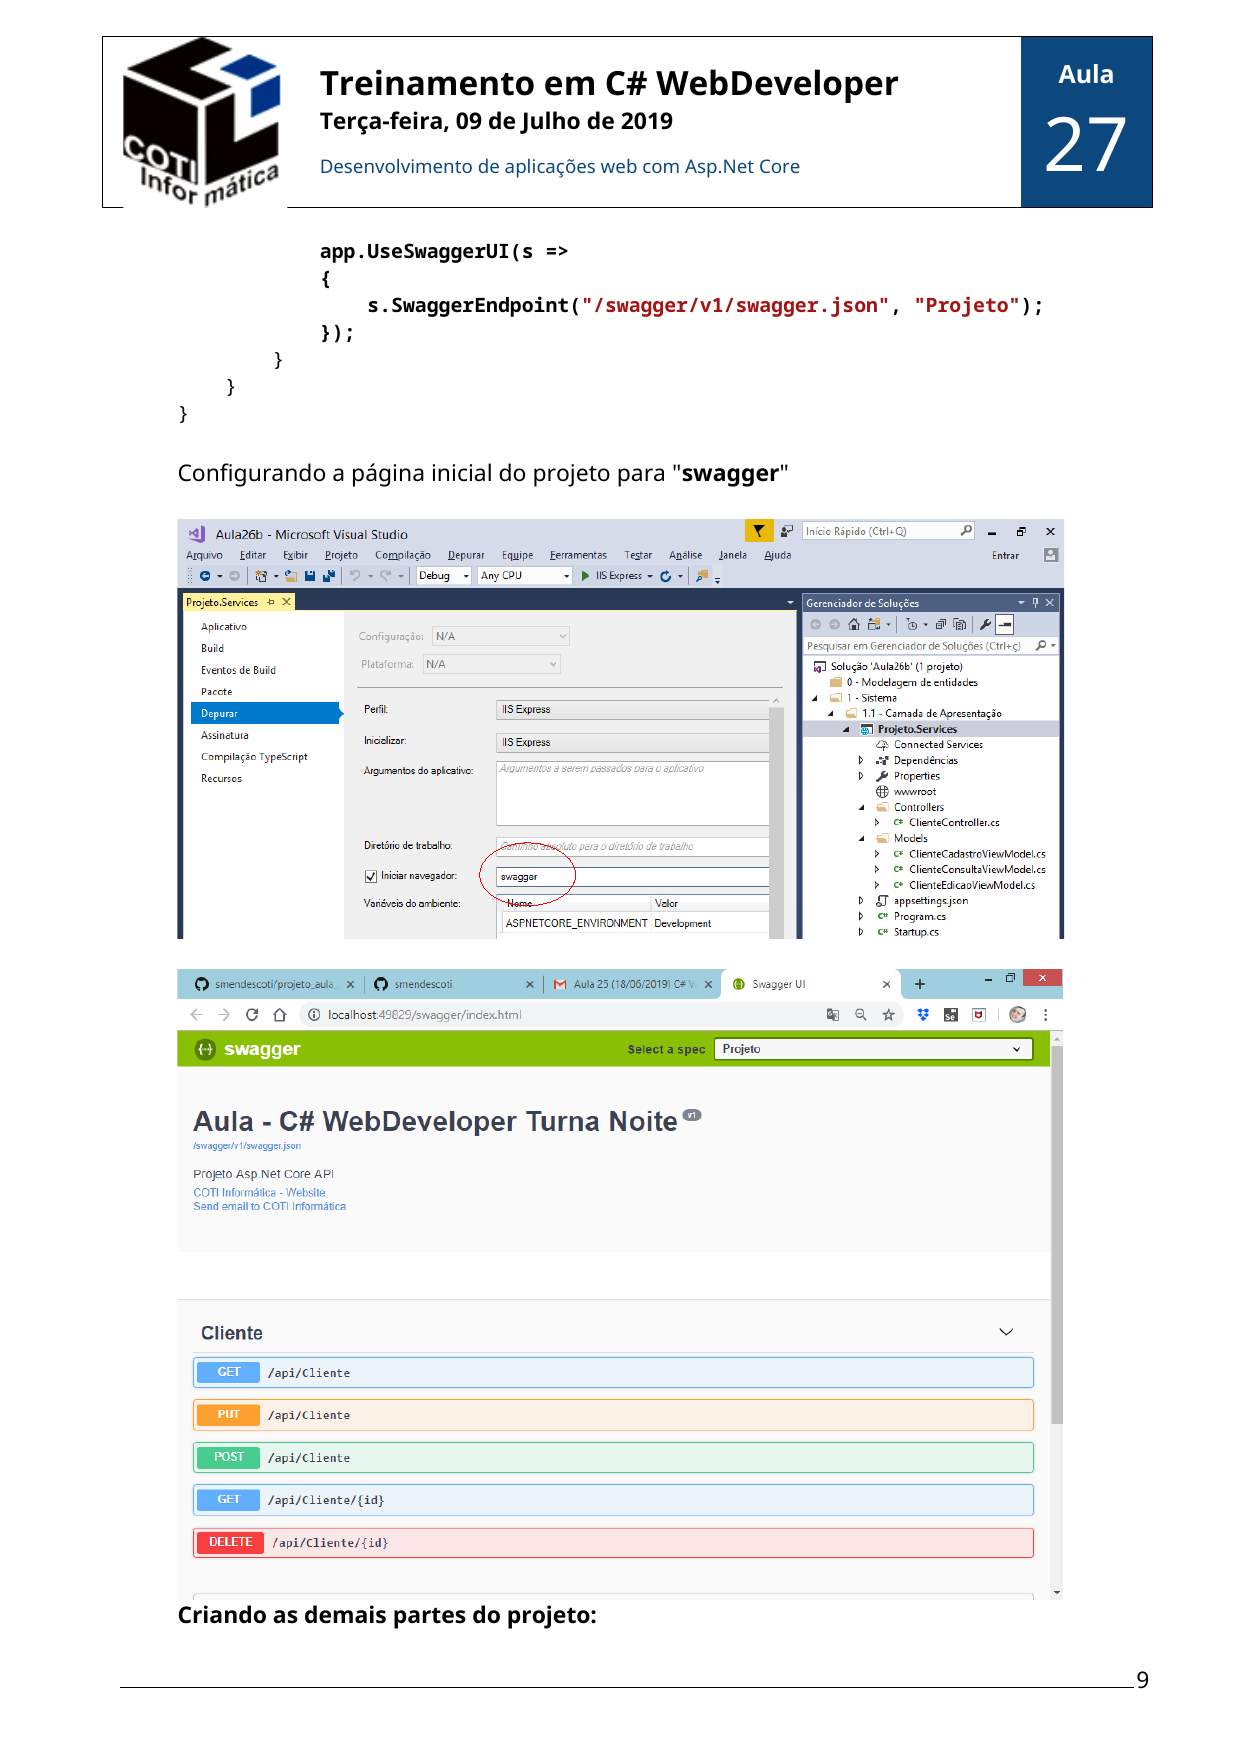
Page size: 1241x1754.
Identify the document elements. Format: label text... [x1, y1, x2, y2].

picture [177, 519, 1065, 939]
picture [177, 969, 1063, 1600]
text } [177, 399, 1063, 426]
text } [177, 372, 1063, 399]
text app.UseSwaggerUI(s => [177, 237, 1063, 264]
text }); [177, 318, 1063, 345]
text { [177, 264, 1063, 291]
text s.SwaggerEndpoint("/swagger/v1/swagger.json", "Projeto"); [177, 291, 1063, 318]
text Criando as demais partes do projeto: [177, 1600, 1063, 1631]
text Configurando a página inicial do projeto para "swagger" [177, 457, 1063, 488]
text } [177, 345, 1063, 372]
